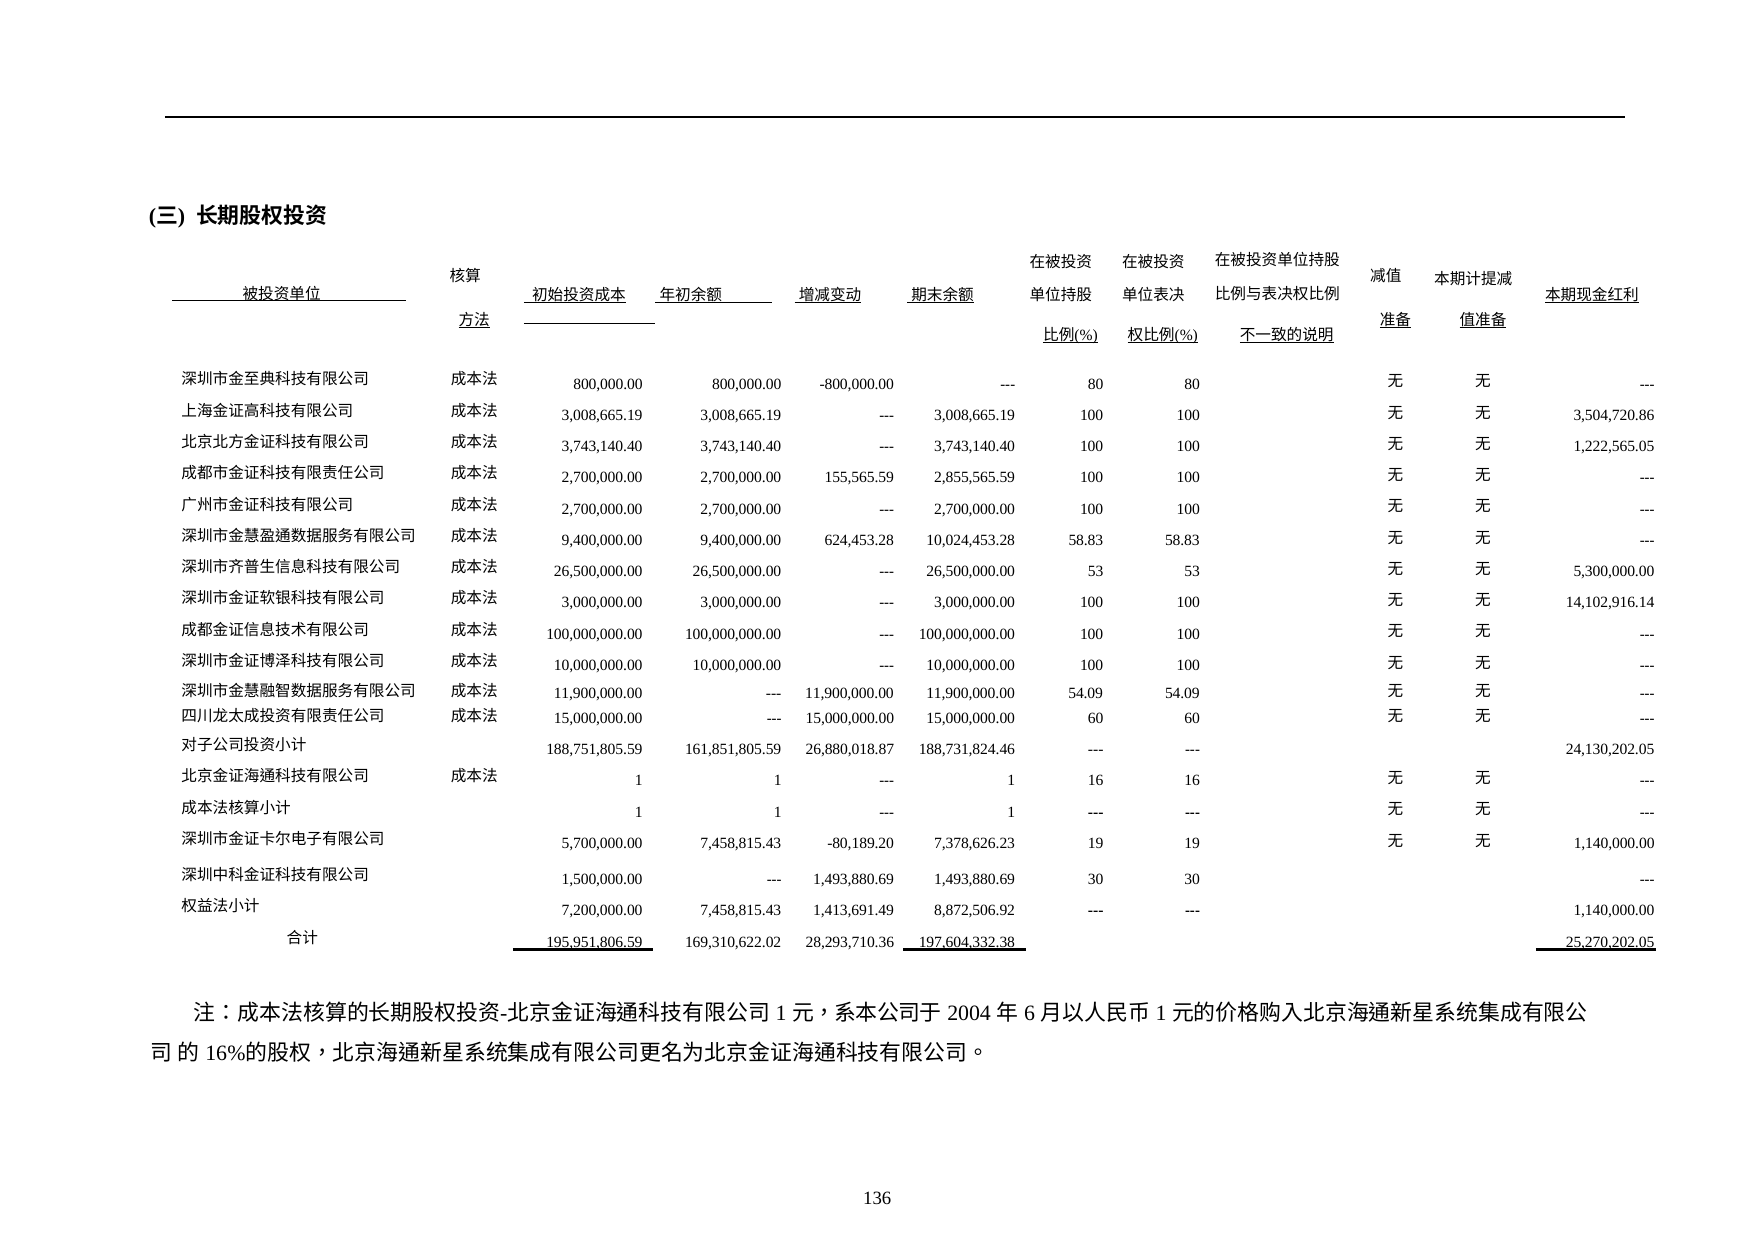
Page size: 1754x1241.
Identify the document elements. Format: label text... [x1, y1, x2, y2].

text 136 [861, 1187, 893, 1208]
text 减值 [1188, 269, 1401, 285]
text 初始投资成本 年初余额 增减变动 期末余额 [524, 284, 1001, 326]
text 在被投资单位持股 [1214, 251, 1401, 269]
text 本期现金红利 [1545, 284, 1666, 305]
picture [502, 948, 1649, 952]
text 在被投资 单位持股 [1029, 251, 1094, 305]
text 核算 [135, 267, 481, 285]
text 在被投资 单位表决 [1122, 251, 1186, 305]
text 被投资单位 [172, 285, 481, 303]
text 注：成本法核算的长期股权投资-北京金证海通科技有限公司 1 元，系本公司于 2004 年 6 月以人民币 1 元的价格购入北京海通新星系统集成有限公司 的 16%的股权，北京海通新星系统集成有限公司更名为北京金证海通科技有限公司。 [150, 997, 1604, 1067]
text 本期计提减 [1434, 268, 1514, 289]
text (三) 长期股权投资 [148, 200, 1604, 230]
text 比例与表决权比例 [1214, 285, 1401, 303]
